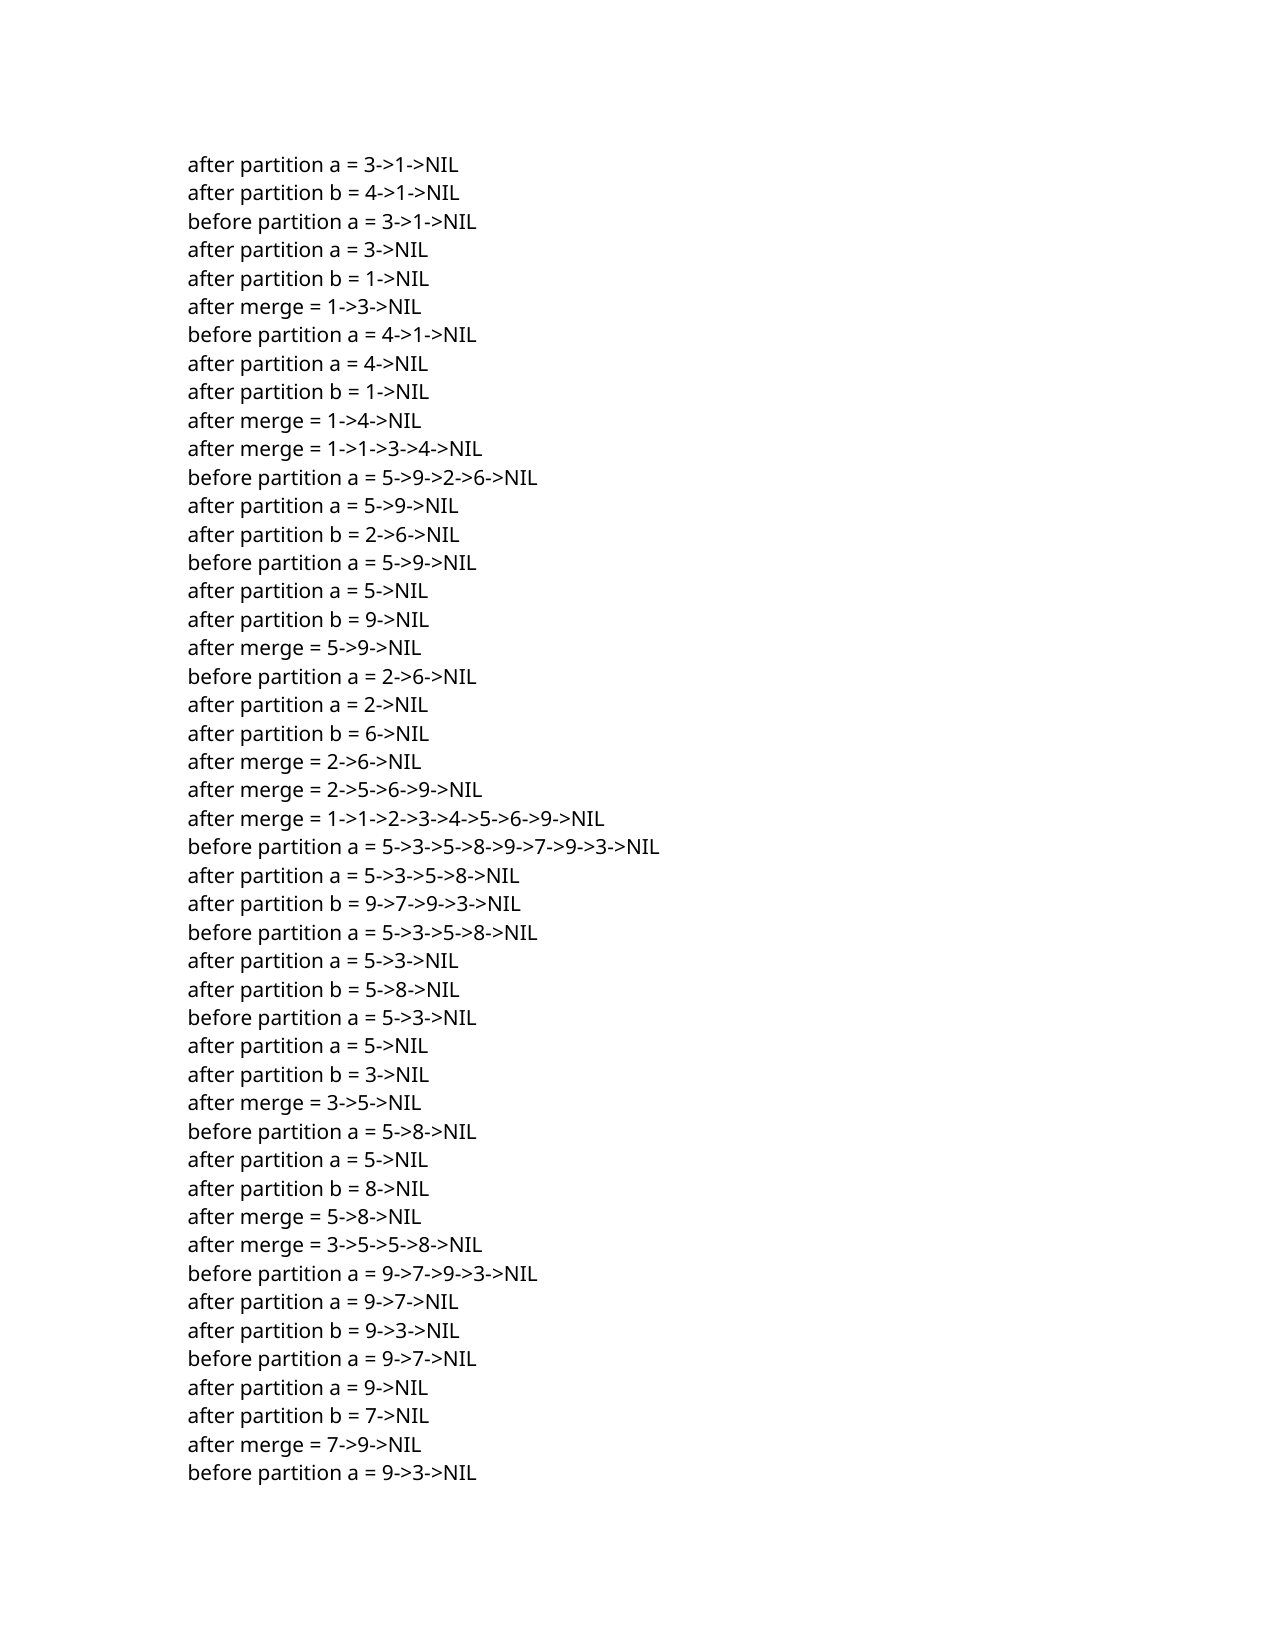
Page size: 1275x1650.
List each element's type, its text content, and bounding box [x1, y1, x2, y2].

text after partition b = 9->3->NIL [187, 1316, 1087, 1344]
text before partition a = 5->3->5->8->NIL [187, 918, 1087, 946]
text after partition a = 9->NIL [187, 1373, 1087, 1401]
text after partition b = 1->NIL [187, 377, 1087, 406]
text after partition a = 3->NIL [187, 235, 1087, 264]
text before partition a = 3->1->NIL [187, 207, 1087, 235]
text after merge = 1->1->2->3->4->5->6->9->NIL [187, 804, 1087, 832]
text before partition a = 5->3->NIL [187, 1003, 1087, 1032]
text before partition a = 5->9->NIL [187, 548, 1087, 577]
text before partition a = 2->6->NIL [187, 662, 1087, 690]
text after partition a = 2->NIL [187, 690, 1087, 719]
text after partition b = 9->7->9->3->NIL [187, 889, 1087, 918]
text after merge = 2->6->NIL [187, 747, 1087, 776]
text after merge = 5->9->NIL [187, 633, 1087, 662]
text after merge = 7->9->NIL [187, 1430, 1087, 1458]
text after partition b = 8->NIL [187, 1174, 1087, 1202]
text after merge = 1->4->NIL [187, 406, 1087, 434]
text after merge = 5->8->NIL [187, 1202, 1087, 1231]
text after partition b = 7->NIL [187, 1401, 1087, 1430]
text after partition b = 3->NIL [187, 1060, 1087, 1088]
text before partition a = 9->7->NIL [187, 1344, 1087, 1373]
text after partition b = 1->NIL [187, 264, 1087, 292]
text after partition a = 5->3->5->8->NIL [187, 861, 1087, 889]
text after partition a = 5->NIL [187, 577, 1087, 605]
text after partition b = 5->8->NIL [187, 975, 1087, 1003]
text before partition a = 5->3->5->8->9->7->9->3->NIL [187, 832, 1087, 861]
text after merge = 1->1->3->4->NIL [187, 434, 1087, 463]
text after partition b = 4->1->NIL [187, 178, 1087, 207]
text after partition a = 3->1->NIL [187, 150, 1087, 178]
text after partition a = 9->7->NIL [187, 1287, 1087, 1316]
text before partition a = 5->8->NIL [187, 1117, 1087, 1145]
text after merge = 3->5->NIL [187, 1088, 1087, 1117]
text before partition a = 9->7->9->3->NIL [187, 1259, 1087, 1287]
text after merge = 1->3->NIL [187, 292, 1087, 321]
text after partition b = 6->NIL [187, 719, 1087, 747]
text before partition a = 5->9->2->6->NIL [187, 463, 1087, 491]
text before partition a = 4->1->NIL [187, 321, 1087, 349]
text after partition a = 5->9->NIL [187, 491, 1087, 520]
text before partition a = 9->3->NIL [187, 1458, 1087, 1487]
text after merge = 3->5->5->8->NIL [187, 1231, 1087, 1259]
text after merge = 2->5->6->9->NIL [187, 776, 1087, 804]
text after partition b = 2->6->NIL [187, 520, 1087, 548]
text after partition a = 4->NIL [187, 349, 1087, 377]
text after partition a = 5->NIL [187, 1145, 1087, 1174]
text after partition b = 9->NIL [187, 605, 1087, 633]
text after partition a = 5->3->NIL [187, 946, 1087, 975]
text after partition a = 5->NIL [187, 1032, 1087, 1060]
